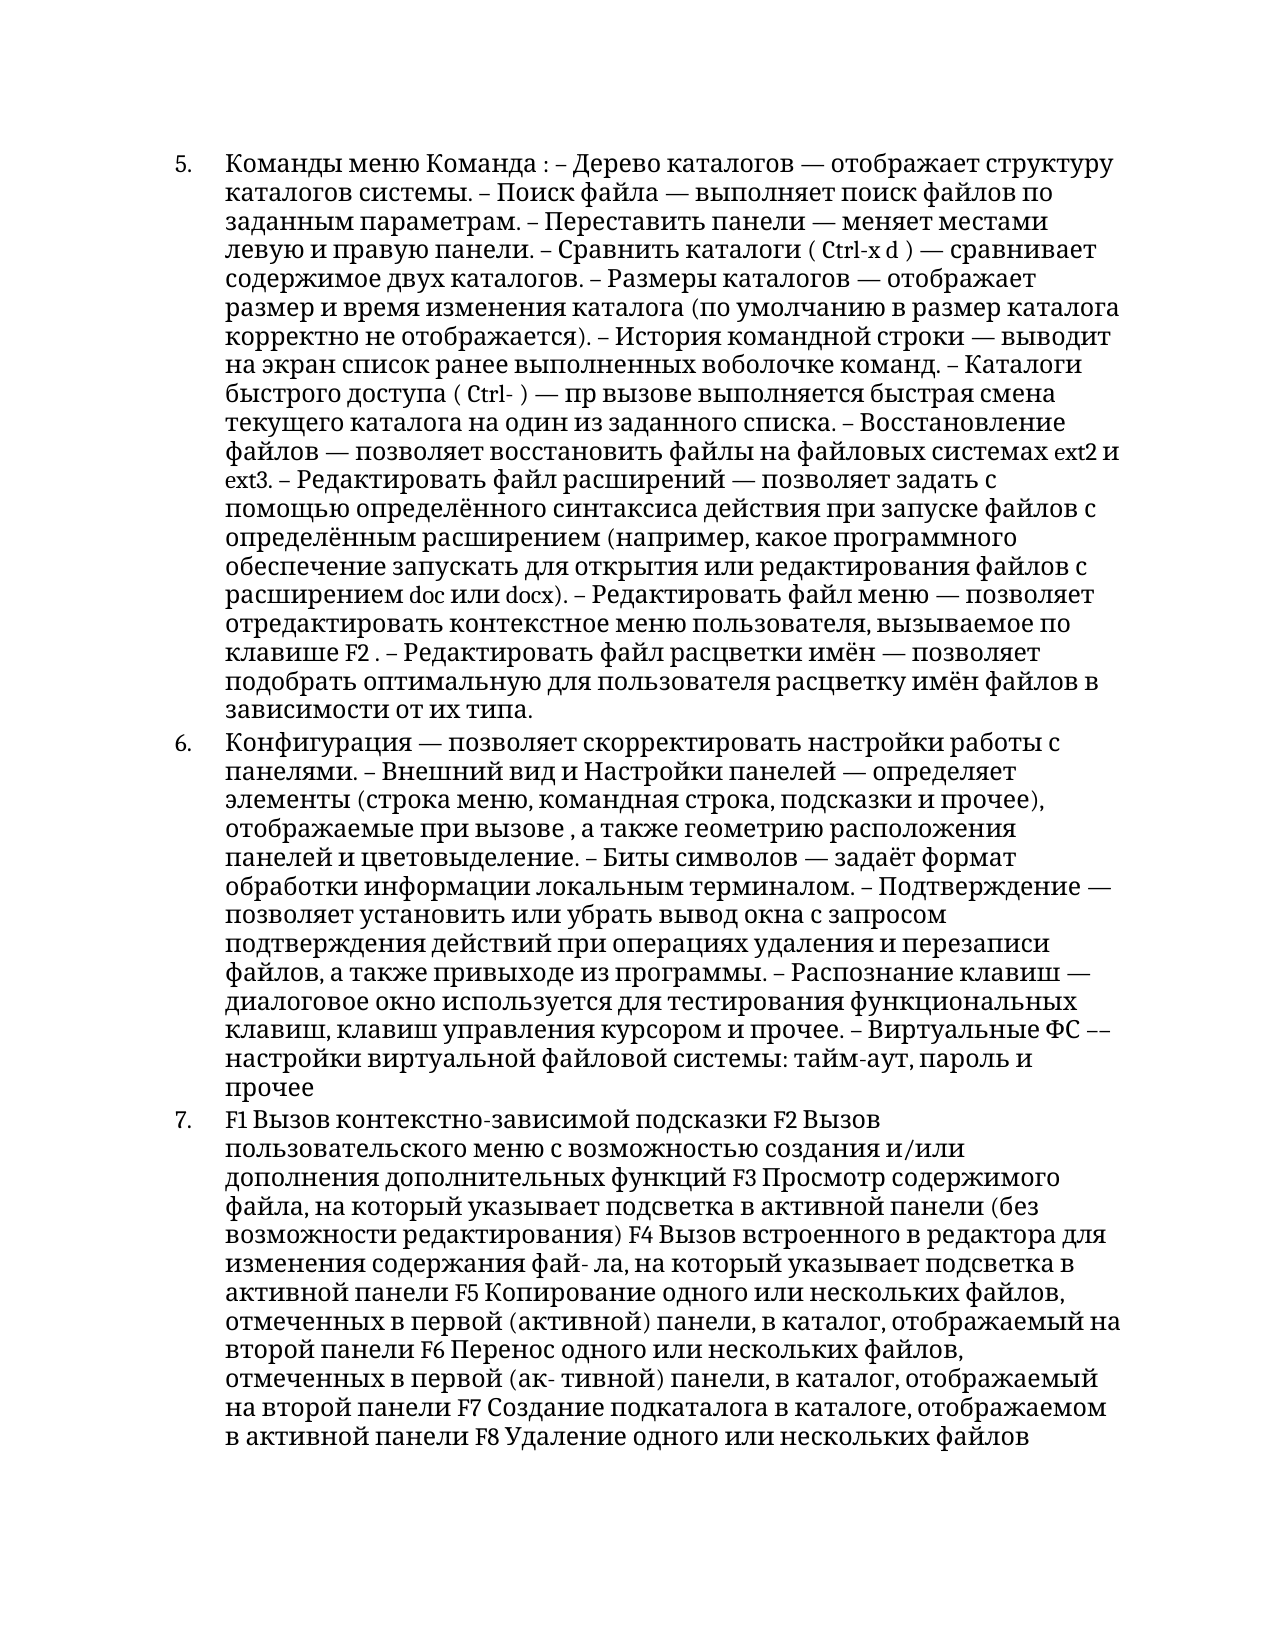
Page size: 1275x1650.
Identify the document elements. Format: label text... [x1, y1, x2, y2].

list Команды меню Команда : – Дерево каталогов — отображает структуру каталогов системы. – Поиск файла — выполняет поиск файлов по заданным параметрам. – Переставить панели — меняет местами левую и правую панели. – Сравнить каталоги ( Ctrl-x d ) — сравнивает содержимое двух каталогов. – Размеры каталогов — отображает размер и время изменения каталога (по умолчанию в размер каталога корректно не отображается). – История командной строки — выводит на экран список ранее выполненных воболочке команд. – Каталоги быстрого доступа ( Ctrl- ) — пр вызове выполняется быстрая смена текущего каталога на один из заданного списка. – Восстановление файлов — позволяет восстановить файлы на файловых системах ext2 и ext3. – Редактировать файл расширений — позволяет задать с помощью определённого синтаксиса действия при запуске файлов с определённым расширением (например, какое программного обеспечение запускать для открытия или редактирования файлов с расширением doc или docx). – Редактировать файл меню — позволяет отредактировать контекстное меню пользователя, вызываемое по клавише F2 . – Редактировать файл расцветки имён — позволяет подобрать оптимальную для пользователя расцветку имён файлов в зависимости от их типа. [175, 150, 1125, 725]
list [175, 1106, 1125, 1451]
list Конфигурация — позволяет скорректировать настройки работы с панелями. – Внешний вид и Настройки панелей — определяет элементы (строка меню, командная строка, подсказки и прочее), отображаемые при вызове , а также геометрию расположения панелей и цветовыделение. – Биты символов — задаёт формат обработки информации локальным терминалом. – Подтверждение — позволяет установить или убрать вывод окна с запросом подтверждения действий при операциях удаления и перезаписи файлов, а также привыходе из программы. – Распознание клавиш — диалоговое окно используется для тестирования функциональных клавиш, клавиш управления курсором и прочее. – Виртуальные ФС –– настройки виртуальной файловой системы: тайм-аут, пароль и прочее [175, 729, 1125, 1102]
